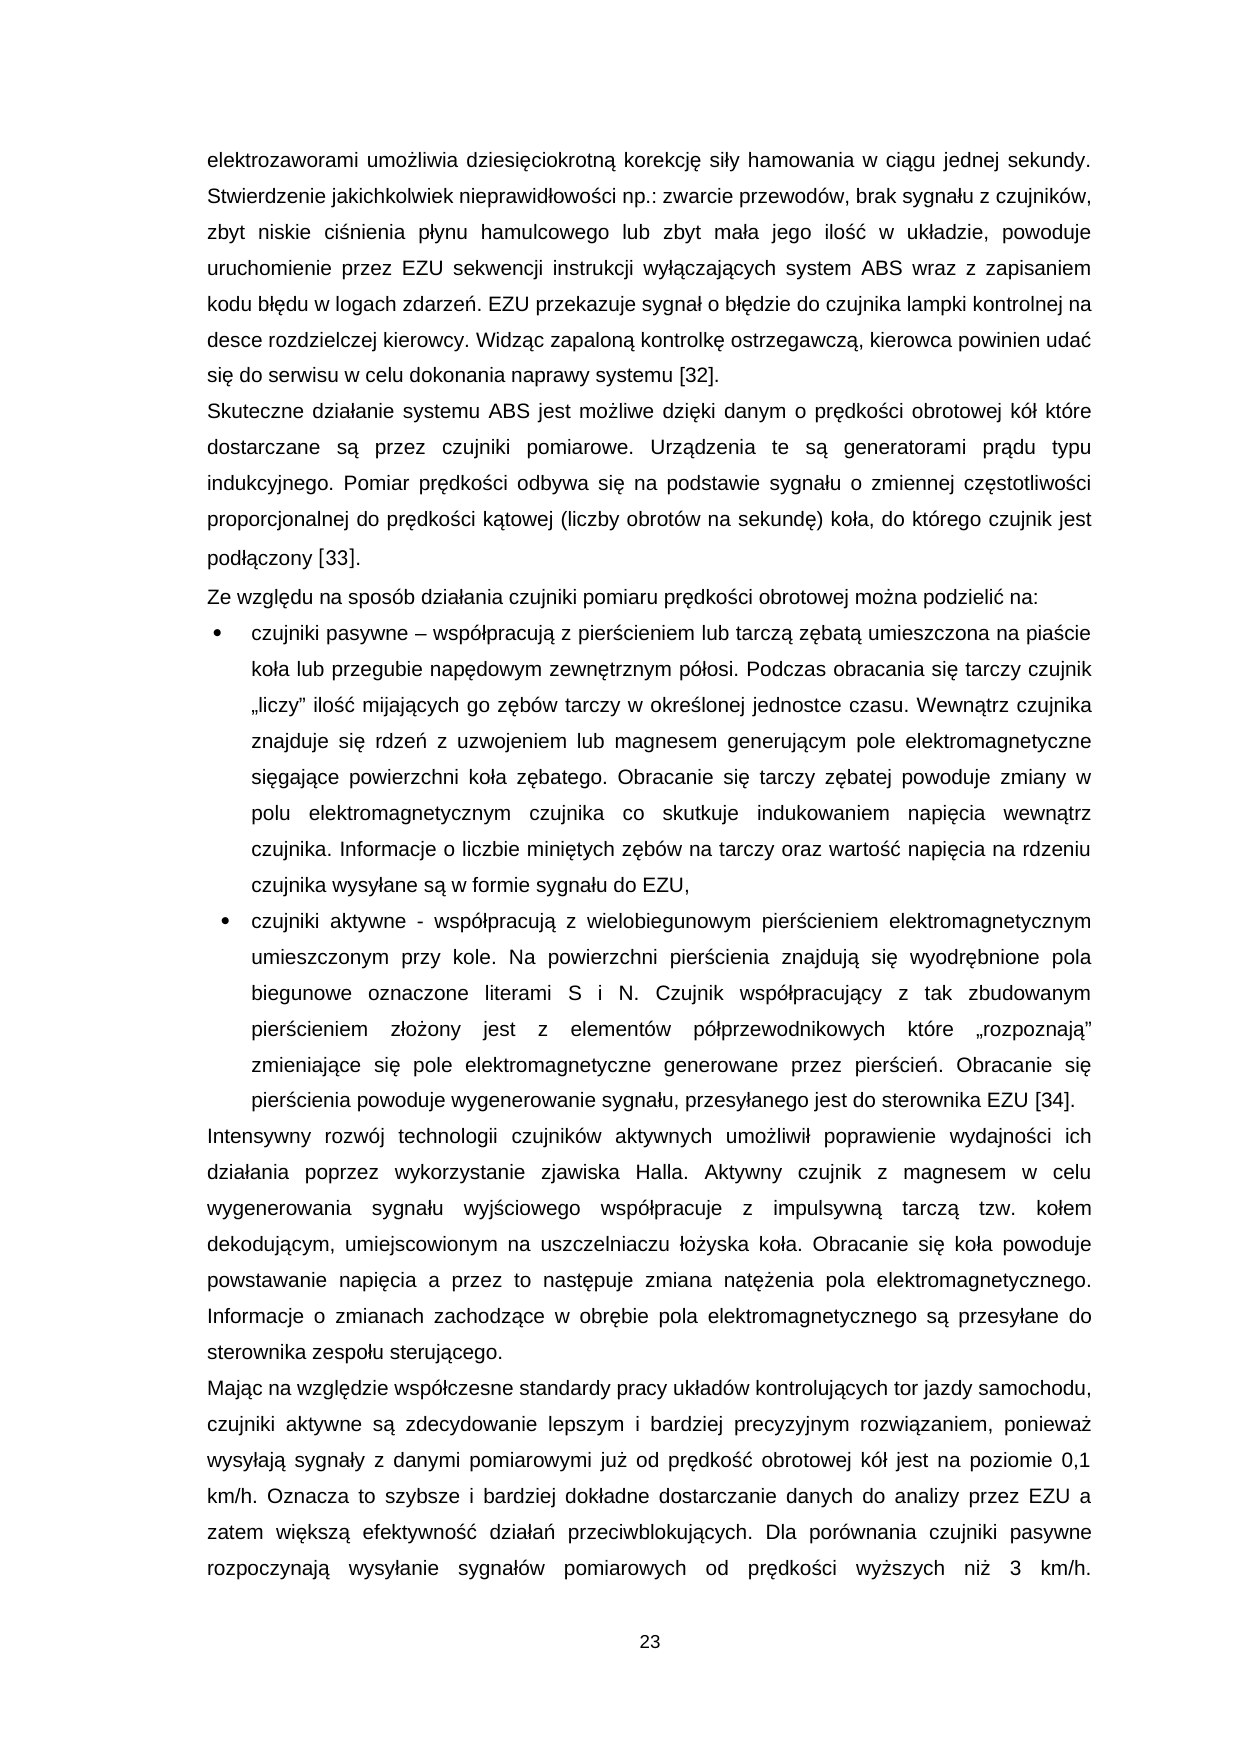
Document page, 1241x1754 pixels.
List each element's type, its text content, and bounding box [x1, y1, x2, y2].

list czujniki pasywne – współpracują z pierścieniem lub tarczą zębatą umieszczona na piaście koła lub przegubie napędowym zewnętrznym półosi. Podczas obracania się tarczy czujnik „liczy” ilość mijających go zębów tarczy w określonej jednostce czasu. Wewnątrz czujnika znajduje się rdzeń z uzwojeniem lub magnesem generującym pole elektromagnetyczne sięgające powierzchni koła zębatego. Obracanie się tarczy zębatej powoduje zmiany w polu elektromagnetycznym czujnika co skutkuje indukowaniem napięcia wewnątrz czujnika. Informacje o liczbie miniętych zębów na tarczy oraz wartość napięcia na rdzeniu czujnika wysyłane są w formie sygnału do EZU, [214, 621, 1092, 897]
text Ze względu na sposób działania czujniki pomiaru prędkości obrotowej można podzielić na: [207, 585, 1092, 609]
list czujniki aktywne - współpracują z wielobiegunowym pierścieniem elektromagnetycznym umieszczonym przy kole. Na powierzchni pierścienia znajdują się wyodrębnione pola biegunowe oznaczone literami S i N. Czujnik współpracujący z tak zbudowanym pierścieniem złożony jest z elementów półprzewodnikowych które „rozpoznają” zmieniające się pole elektromagnetyczne generowane przez pierścień. Obracanie się pierścienia powoduje wygenerowanie sygnału, przesyłanego jest do sterownika EZU . [222, 908, 1092, 1112]
text Intensywny rozwój technologii czujników aktywnych umożliwił poprawienie wydajności ich działania poprzez wykorzystanie zjawiska Halla. Aktywny czujnik z magnesem w celu wygenerowania sygnału wyjściowego współpracuje z impulsywną tarczą tzw. kołem dekodującym, umiejscowionym na uszczelniaczu łożyska koła. Obracanie się koła powoduje powstawanie napięcia a przez to następuje zmiana natężenia pola elektromagnetycznego. Informacje o zmianach zachodzące w obrębie pola elektromagnetycznego są przesyłane do sterownika zespołu sterującego. [207, 1124, 1092, 1364]
text Skuteczne działanie systemu ABS jest możliwe dzięki danym o prędkości obrotowej kół które dostarczane są przez czujniki pomiarowe. Urządzenia te są generatorami prądu typu indukcyjnego. Pomiar prędkości odbywa się na podstawie sygnału o zmiennej częstotliwości proporcjonalnej do prędkości kątowej (liczby obrotów na sekundę) koła, do którego czujnik jest podłączony . [207, 399, 1092, 571]
